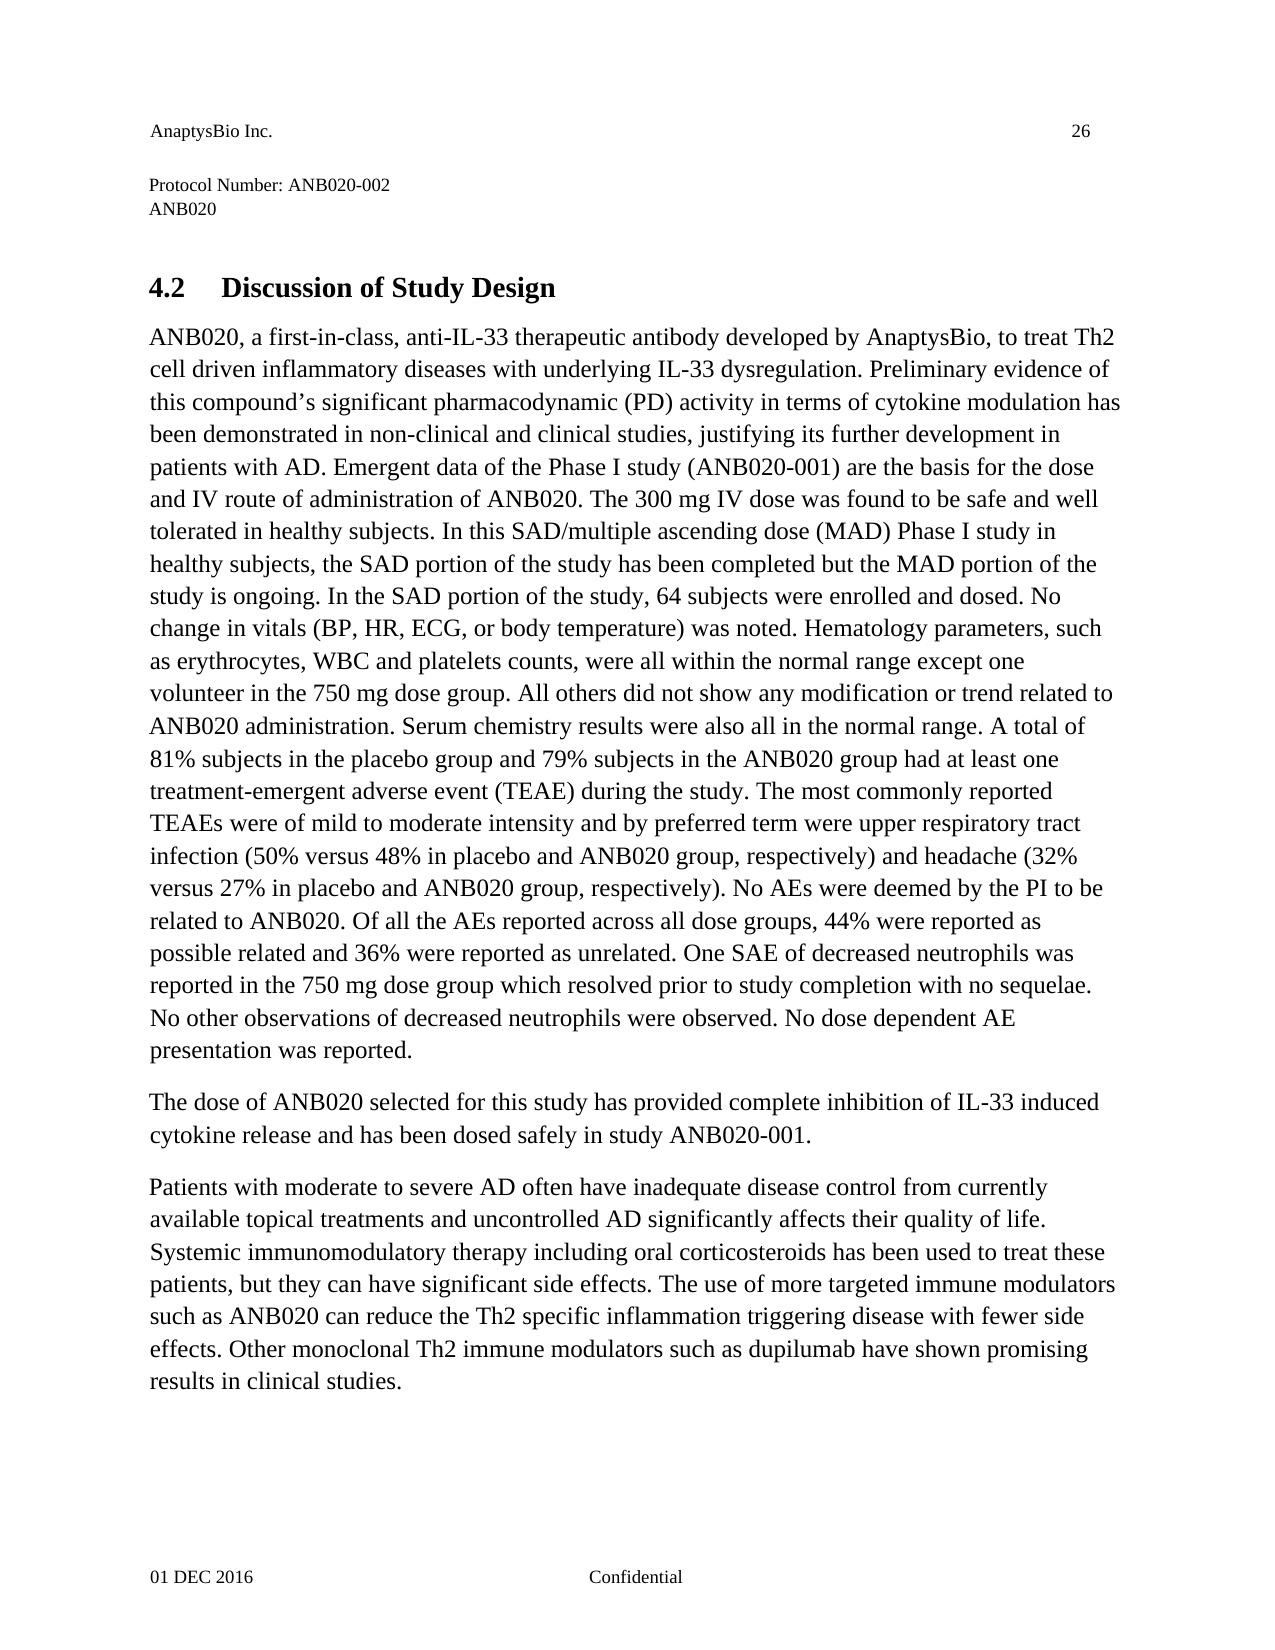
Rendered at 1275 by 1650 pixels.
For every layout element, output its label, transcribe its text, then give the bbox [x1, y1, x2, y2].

text ANB020 [148, 198, 1082, 220]
text ANB020 administration. Serum chemistry results were also all in the normal range. A total of 81% subjects in the placebo group and 79% subjects in the ANB020 group had at least one treatment-emergent adverse event (TEAE) during the study. The most commonly reported TEAEs were of mild to moderate intensity and by preferred term were upper respiratory tract infection (50% versus 48% in placebo and ANB020 group, respectively) and headache (32% versus 27% in placebo and ANB020 group, respectively). No AEs were deemed by the PI to be related to ANB020. Of all the AEs reported across all dose groups, 44% were reported as possible related and 36% were reported as unrelated. One SAE of decreased neutrophils was reported in the 750 mg dose group which resolved prior to study completion with no sequelae. No other observations of decreased neutrophils were observed. No dose dependent AE presentation was reported. [148, 711, 1125, 1064]
text Protocol Number: ANB020-002 [148, 174, 1082, 196]
text ANB020, a first-in-class, anti-IL-33 therapeutic antibody developed by AnaptysBio, to treat Th2 cell driven inflammatory diseases with underlying IL-33 dysregulation. Preliminary evidence of this compound’s significant pharmacodynamic (PD) activity in terms of cytokine modulation has been demonstrated in non-clinical and clinical studies, justifying its further development in patients with AD. Emergent data of the Phase I study (ANB020-001) are the basis for the dose and IV route of administration of ANB020. The 300 mg IV dose was found to be safe and well tolerated in healthy subjects. In this SAD/multiple ascending dose (MAD) Phase I study in healthy subjects, the SAD portion of the study has been completed but the MAD portion of the study is ongoing. In the SAD portion of the study, 64 subjects were enrolled and dosed. No change in vitals (BP, HR, ECG, or body temperature) was noted. Hematology parameters, such as erythrocytes, WBC and platelets counts, were all within the normal range except one volunteer in the 750 mg dose group. All others did not show any modification or trend related to [148, 322, 1125, 707]
subtitle 4.2 Discussion of Study Design [148, 270, 1132, 303]
text The dose of ANB020 selected for this study has provided complete inhibition of IL-33 induced cytokine release and has been dosed safely in study ANB020-001. [148, 1087, 1125, 1148]
text Patients with moderate to severe AD often have inadequate disease control from currently available topical treatments and uncontrolled AD significantly affects their quality of life. Systemic immunomodulatory therapy including oral corticosteroids has been used to treat these patients, but they can have significant side effects. The use of more targeted immune modulators such as ANB020 can reduce the Th2 specific inflammation triggering disease with fewer side effects. Other monoclonal Th2 immune modulators such as dupilumab have shown promising results in clinical studies. [148, 1172, 1125, 1395]
